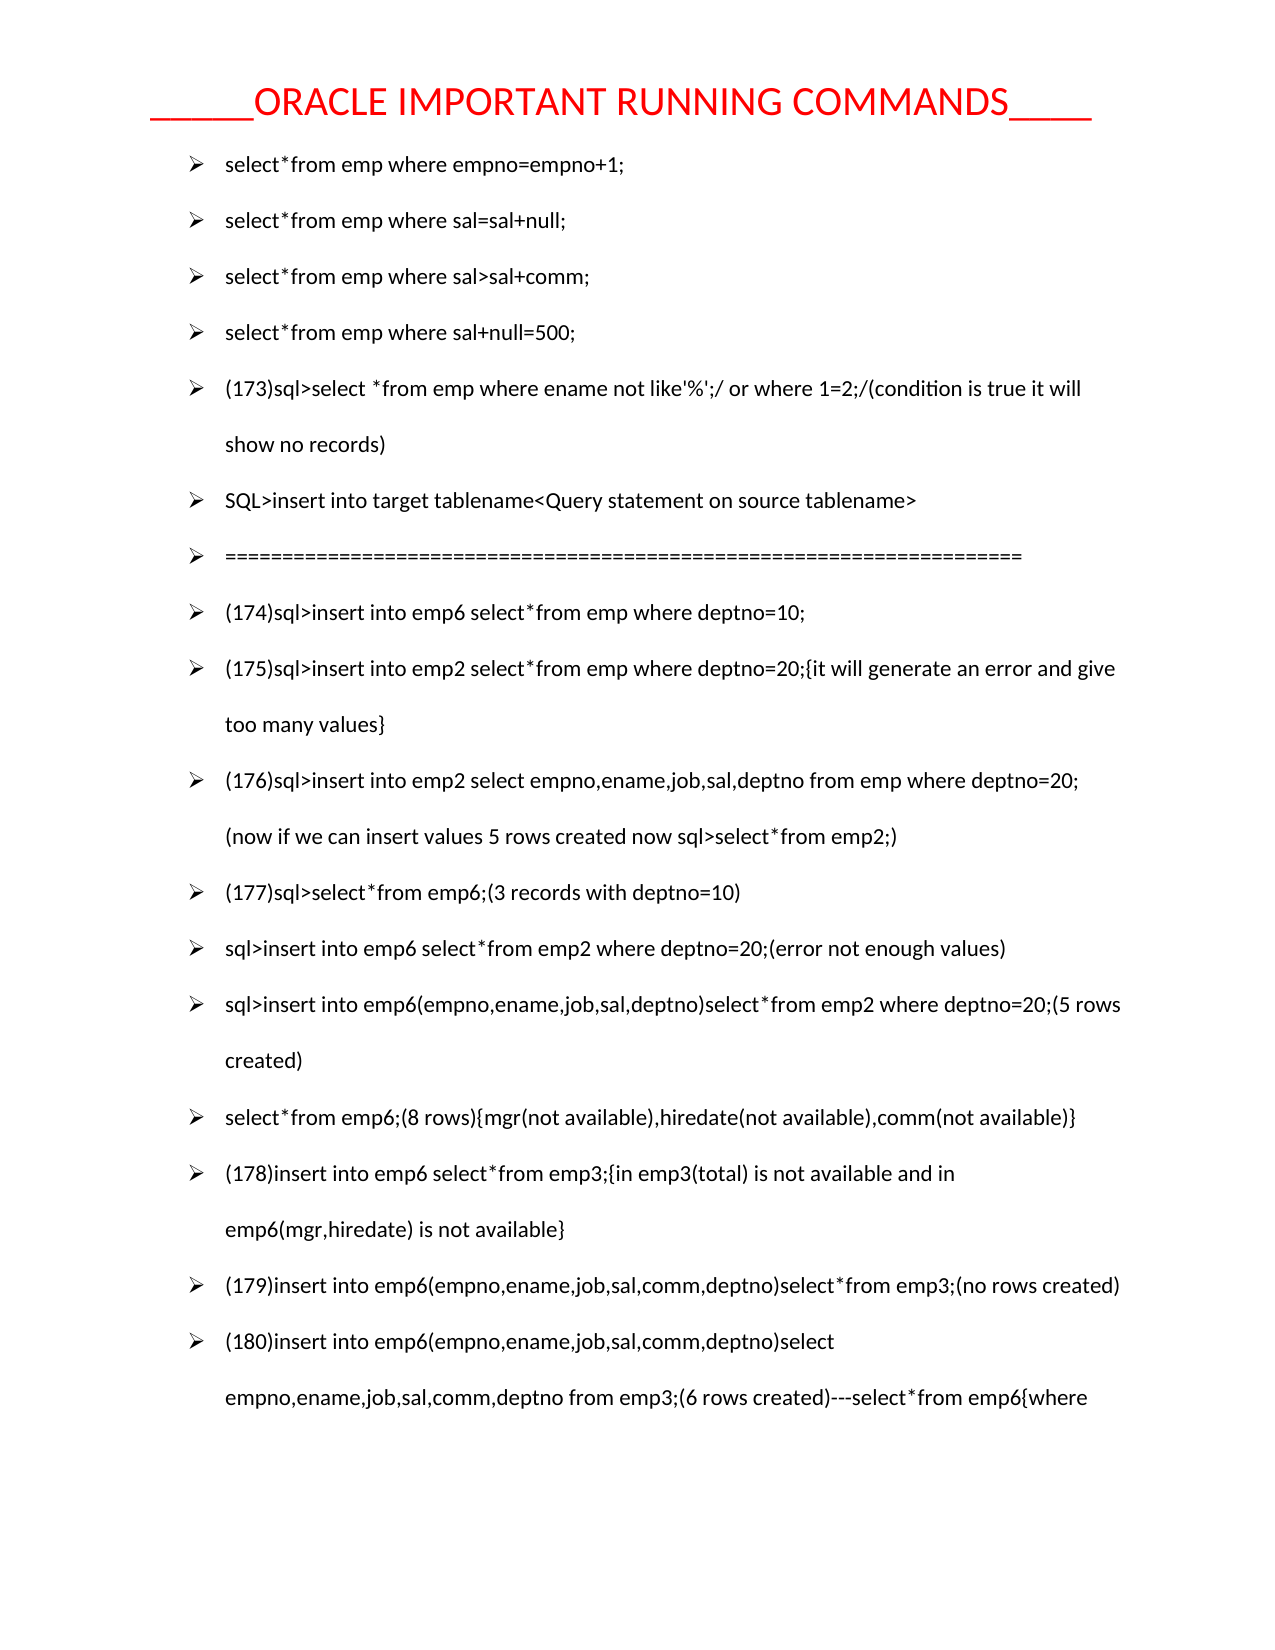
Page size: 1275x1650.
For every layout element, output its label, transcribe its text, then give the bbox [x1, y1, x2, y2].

list ====================================================================== [187, 542, 1125, 570]
list (179)insert into emp6(empno,ename,job,sal,comm,deptno)select*from emp3;(no rows created) [187, 1271, 1125, 1299]
list sql>insert into emp6 select*from emp2 where deptno=20;(error not enough values) [187, 934, 1125, 963]
list select*from emp where sal>sal+comm; [187, 262, 1125, 290]
list SQL>insert into target tablename<Query statement on source tablename> [187, 486, 1125, 514]
list sql>insert into emp6(empno,ename,job,sal,deptno)select*from emp2 where deptno=20;(5 rows created) [187, 991, 1125, 1075]
list (178)insert into emp6 select*from emp3;{in emp3(total) is not available and in emp6(mgr,hiredate) is not available} [187, 1159, 1125, 1243]
list (177)sql>select*from emp6;(3 records with deptno=10) [187, 878, 1125, 907]
list select*from emp where empno=empno+1; [187, 150, 1125, 178]
list (173)sql>select *from emp where ename not like'%';/ or where 1=2;/(condition is true it will show no records) [187, 374, 1125, 458]
list select*from emp where sal=sal+null; [187, 206, 1125, 234]
list select*from emp6;(8 rows){mgr(not available),hiredate(not available),comm(not available)} [187, 1103, 1125, 1131]
list (175)sql>insert into emp2 select*from emp where deptno=20;{it will generate an error and give too many values} [187, 654, 1125, 738]
list (174)sql>insert into emp6 select*from emp where deptno=10; [187, 598, 1125, 626]
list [187, 1327, 1125, 1411]
list (176)sql>insert into emp2 select empno,ename,job,sal,deptno from emp where deptno=20;(now if we can insert values 5 rows created now sql>select*from emp2;) [187, 766, 1125, 851]
list select*from emp where sal+null=500; [187, 318, 1125, 346]
